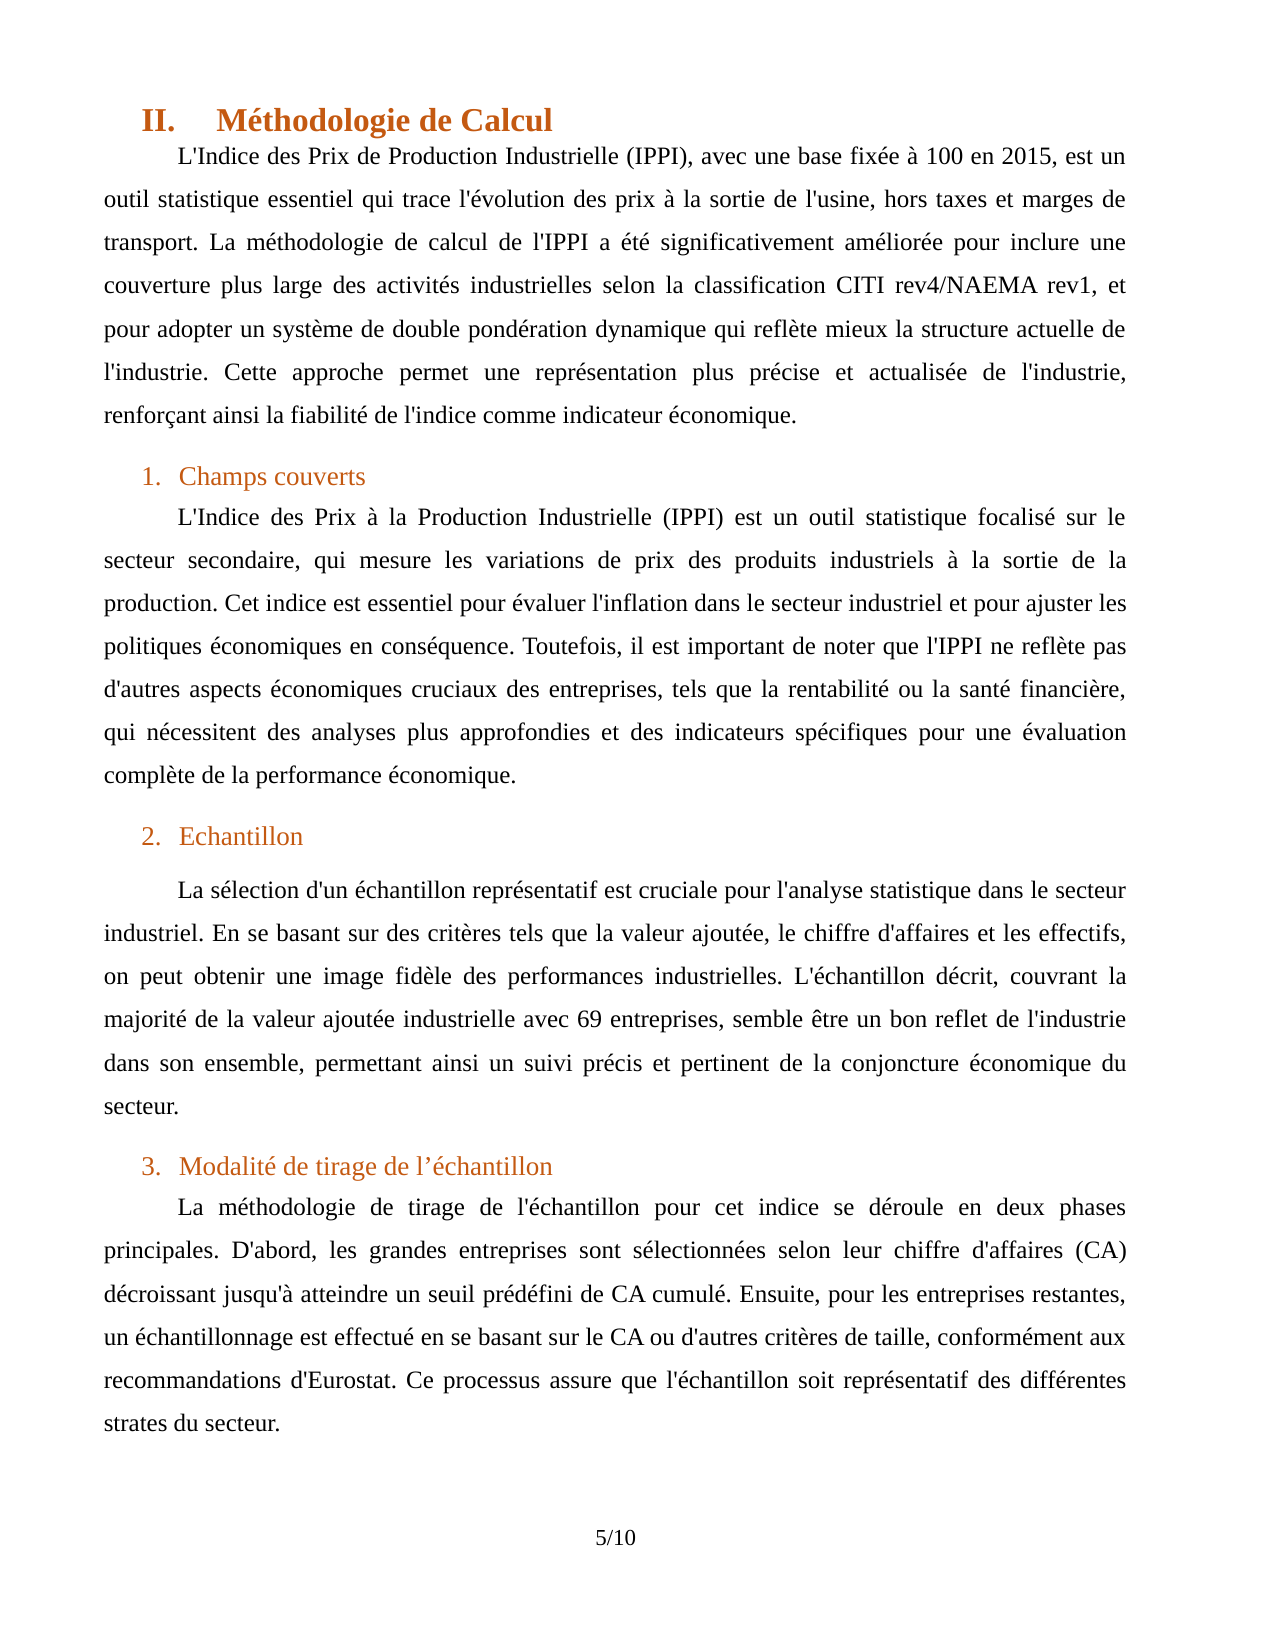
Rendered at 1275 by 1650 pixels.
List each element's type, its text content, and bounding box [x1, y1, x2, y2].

subtitle Modalité de tirage de l’échantillon [141, 1151, 1127, 1182]
text L'Indice des Prix de Production Industrielle (IPPI), avec une base fixée à 100 en 2015, est un outil statistique essentiel qui trace l'évolution des prix à la sortie de l'usine, hors taxes et marges de transport. La méthodologie de calcul de l'IPPI a été significativement améliorée pour inclure une couverture plus large des activités industrielles selon la classification CITI rev4/NAEMA rev1, et pour adopter un système de double pondération dynamique qui reflète mieux la structure actuelle de l'industrie. Cette approche permet une représentation plus précise et actualisée de l'industrie, renforçant ainsi la fiabilité de l'indice comme indicateur économique. [103, 141, 1127, 429]
text La sélection d'un échantillon représentatif est cruciale pour l'analyse statistique dans le secteur industriel. En se basant sur des critères tels que la valeur ajoutée, le chiffre d'affaires et les effectifs, on peut obtenir une image fidèle des performances industrielles. L'échantillon décrit, couvrant la majorité de la valeur ajoutée industrielle avec 69 entreprises, semble être un bon reflet de l'industrie dans son ensemble, permettant ainsi un suivi précis et pertinent de la conjoncture économique du secteur. [103, 875, 1127, 1119]
text L'Indice des Prix à la Production Industrielle (IPPI) est un outil statistique focalisé sur le secteur secondaire, qui mesure les variations de prix des produits industriels à la sortie de la production. Cet indice est essentiel pour évaluer l'inflation dans le secteur industriel et pour ajuster les politiques économiques en conséquence. Toutefois, il est important de noter que l'IPPI ne reflète pas d'autres aspects économiques cruciaux des entreprises, tels que la rentabilité ou la santé financière, qui nécessitent des analyses plus approfondies et des indicateurs spécifiques pour une évaluation complète de la performance économique. [103, 502, 1127, 789]
subtitle Champs couverts [141, 460, 1127, 491]
subtitle Méthodologie de Calcul [141, 100, 1127, 138]
text La méthodologie de tirage de l'échantillon pour cet indice se déroule en deux phases principales. D'abord, les grandes entreprises sont sélectionnées selon leur chiffre d'affaires (CA) décroissant jusqu'à atteindre un seuil prédéfini de CA cumulé. Ensuite, pour les entreprises restantes, un échantillonnage est effectué en se basant sur le CA ou d'autres critères de taille, conformément aux recommandations d'Eurostat. Ce processus assure que l'échantillon soit représentatif des différentes strates du secteur. [103, 1192, 1127, 1437]
subtitle Echantillon [141, 820, 1127, 851]
